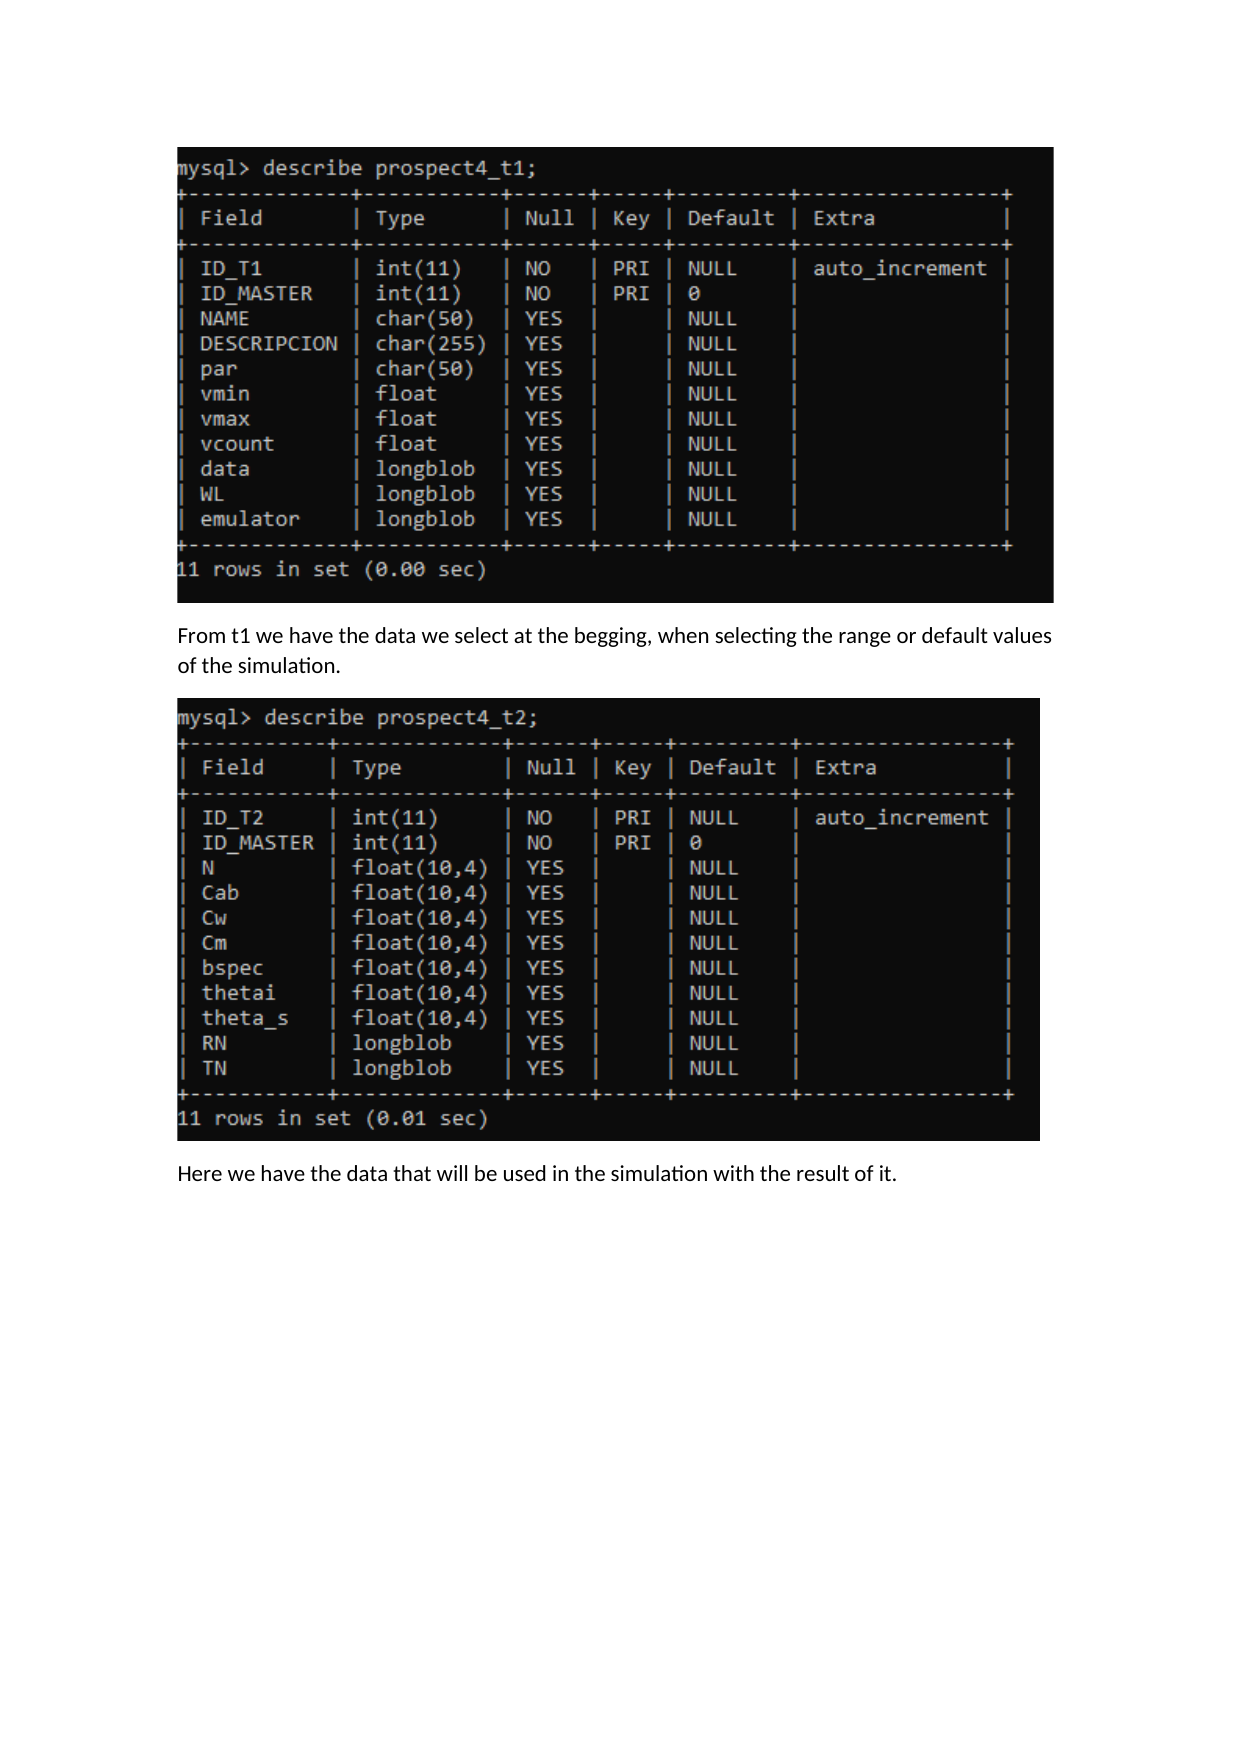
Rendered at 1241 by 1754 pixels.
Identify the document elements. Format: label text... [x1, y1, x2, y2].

picture [177, 147, 1054, 603]
text From t1 we have the data we select at the begging, when selecting the range or default values of the simulation. [177, 621, 1063, 679]
picture [177, 698, 1040, 1141]
text Here we have the data that will be used in the simulation with the result of it. [177, 1159, 1063, 1187]
